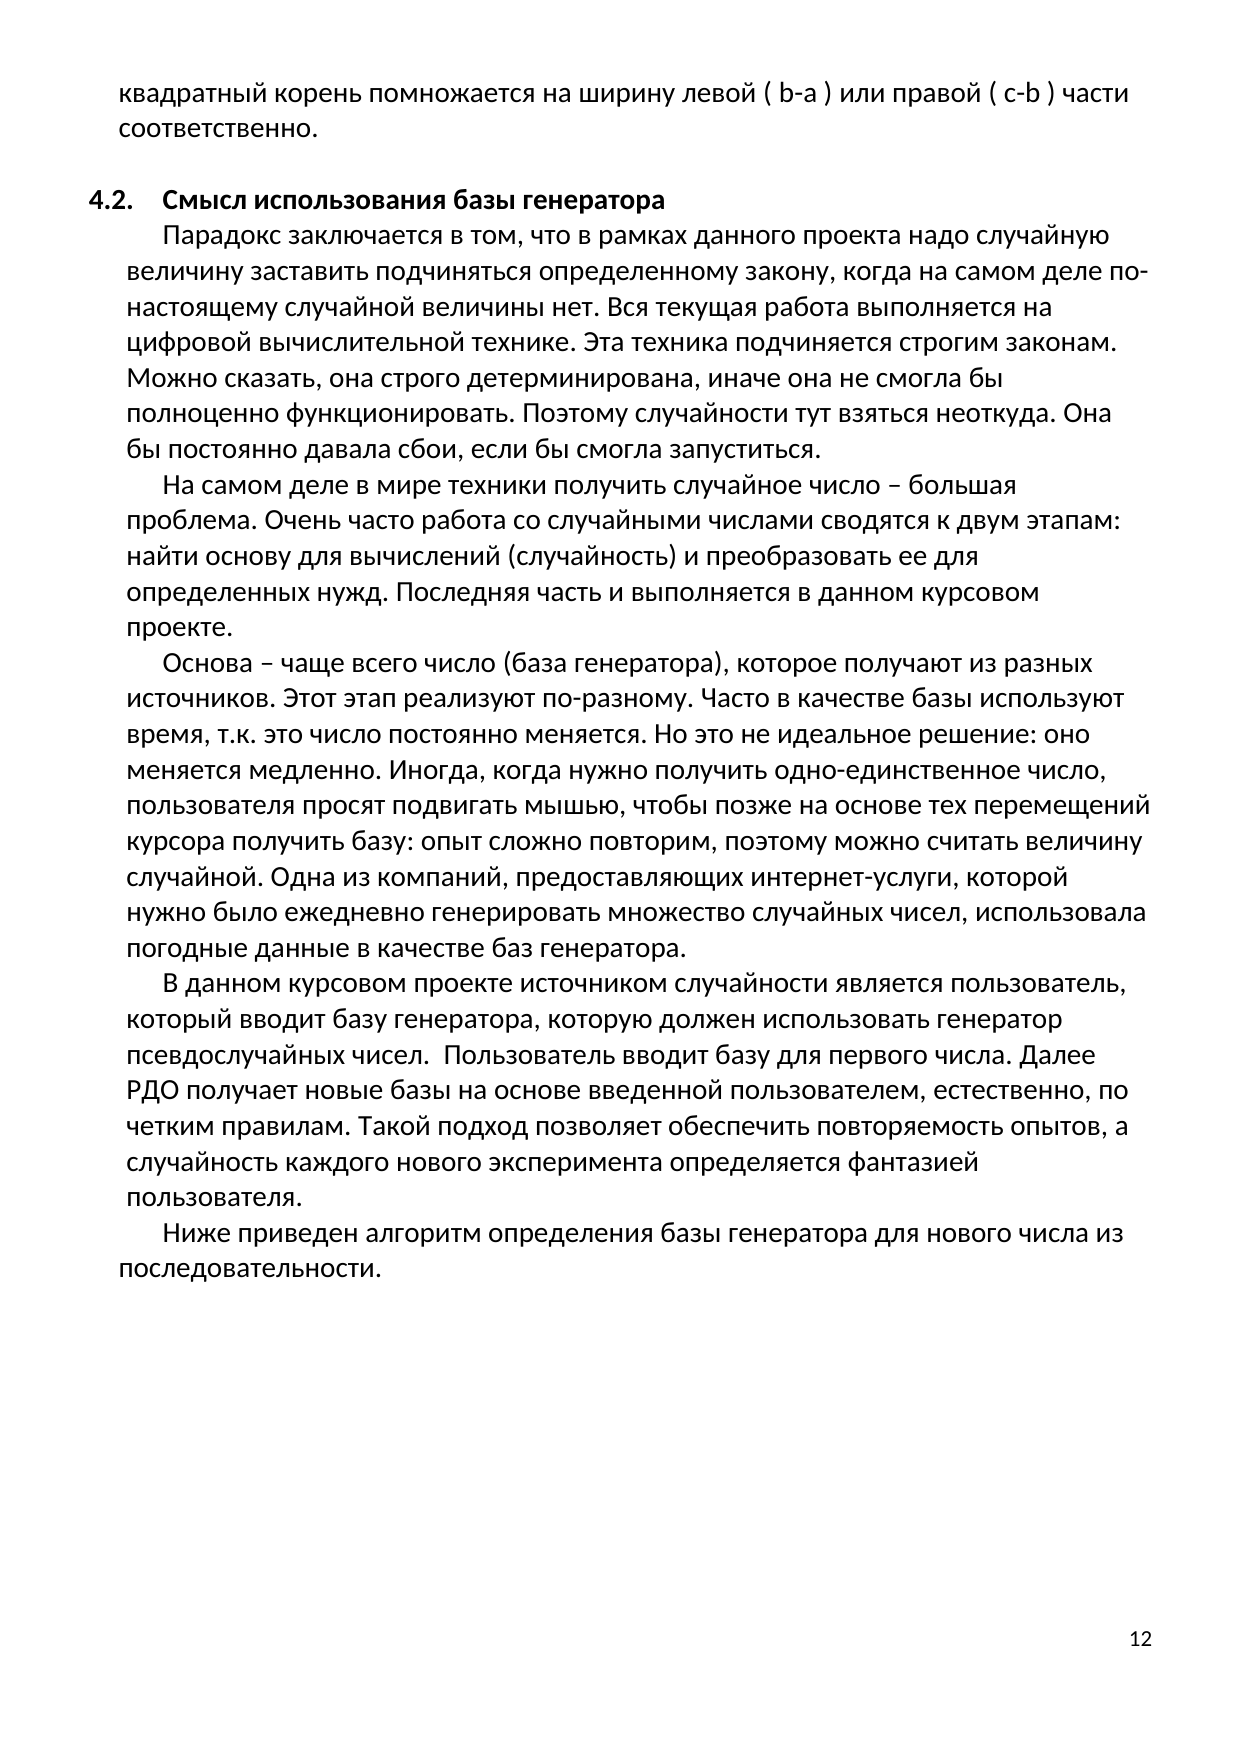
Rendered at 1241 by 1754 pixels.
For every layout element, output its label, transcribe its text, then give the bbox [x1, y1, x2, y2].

text Основа – чаще всего число (база генератора), которое получают из разных источников. Этот этап реализуют по-разному. Часто в качестве базы используют время, т.к. это число постоянно меняется. Но это не идеальное решение: оно меняется медленно. Иногда, когда нужно получить одно-единственное число, пользователя просят подвигать мышью, чтобы позже на основе тех перемещений курсора получить базу: опыт сложно повторим, поэтому можно считать величину случайной. Одна из компаний, предоставляющих интернет-услуги, которой нужно было ежедневно генерировать множество случайных чисел, использовала погодные данные в качестве баз генератора. [126, 644, 1152, 964]
text На самом деле в мире техники получить случайное число – большая проблема. Очень часто работа со случайными числами сводятся к двум этапам: найти основу для вычислений (случайность) и преобразовать ее для определенных нужд. Последняя часть и выполняется в данном курсовом проекте. [126, 466, 1152, 644]
list Смысл использования базы генератора [89, 181, 1152, 216]
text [118, 74, 1152, 145]
text Парадокс заключается в том, что в рамках данного проекта надо случайную величину заставить подчиняться определенному закону, когда на самом деле по-настоящему случайной величины нет. Вся текущая работа выполняется на цифровой вычислительной технике. Эта техника подчиняется строгим законам. Можно сказать, она строго детерминирована, иначе она не смогла бы полноценно функционировать. Поэтому случайности тут взяться неоткуда. Она бы постоянно давала сбои, если бы смогла запуститься. [126, 216, 1152, 466]
text Ниже приведен алгоритм определения базы генератора для нового числа из последовательности. [118, 1214, 1152, 1285]
text В данном курсовом проекте источником случайности является пользователь, который вводит базу генератора, которую должен использовать генератор псевдослучайных чисел. Пользователь вводит базу для первого числа. Далее РДО получает новые базы на основе введенной пользователем, естественно, по четким правилам. Такой подход позволяет обеспечить повторяемость опытов, а случайность каждого нового эксперимента определяется фантазией пользователя. [126, 964, 1152, 1214]
